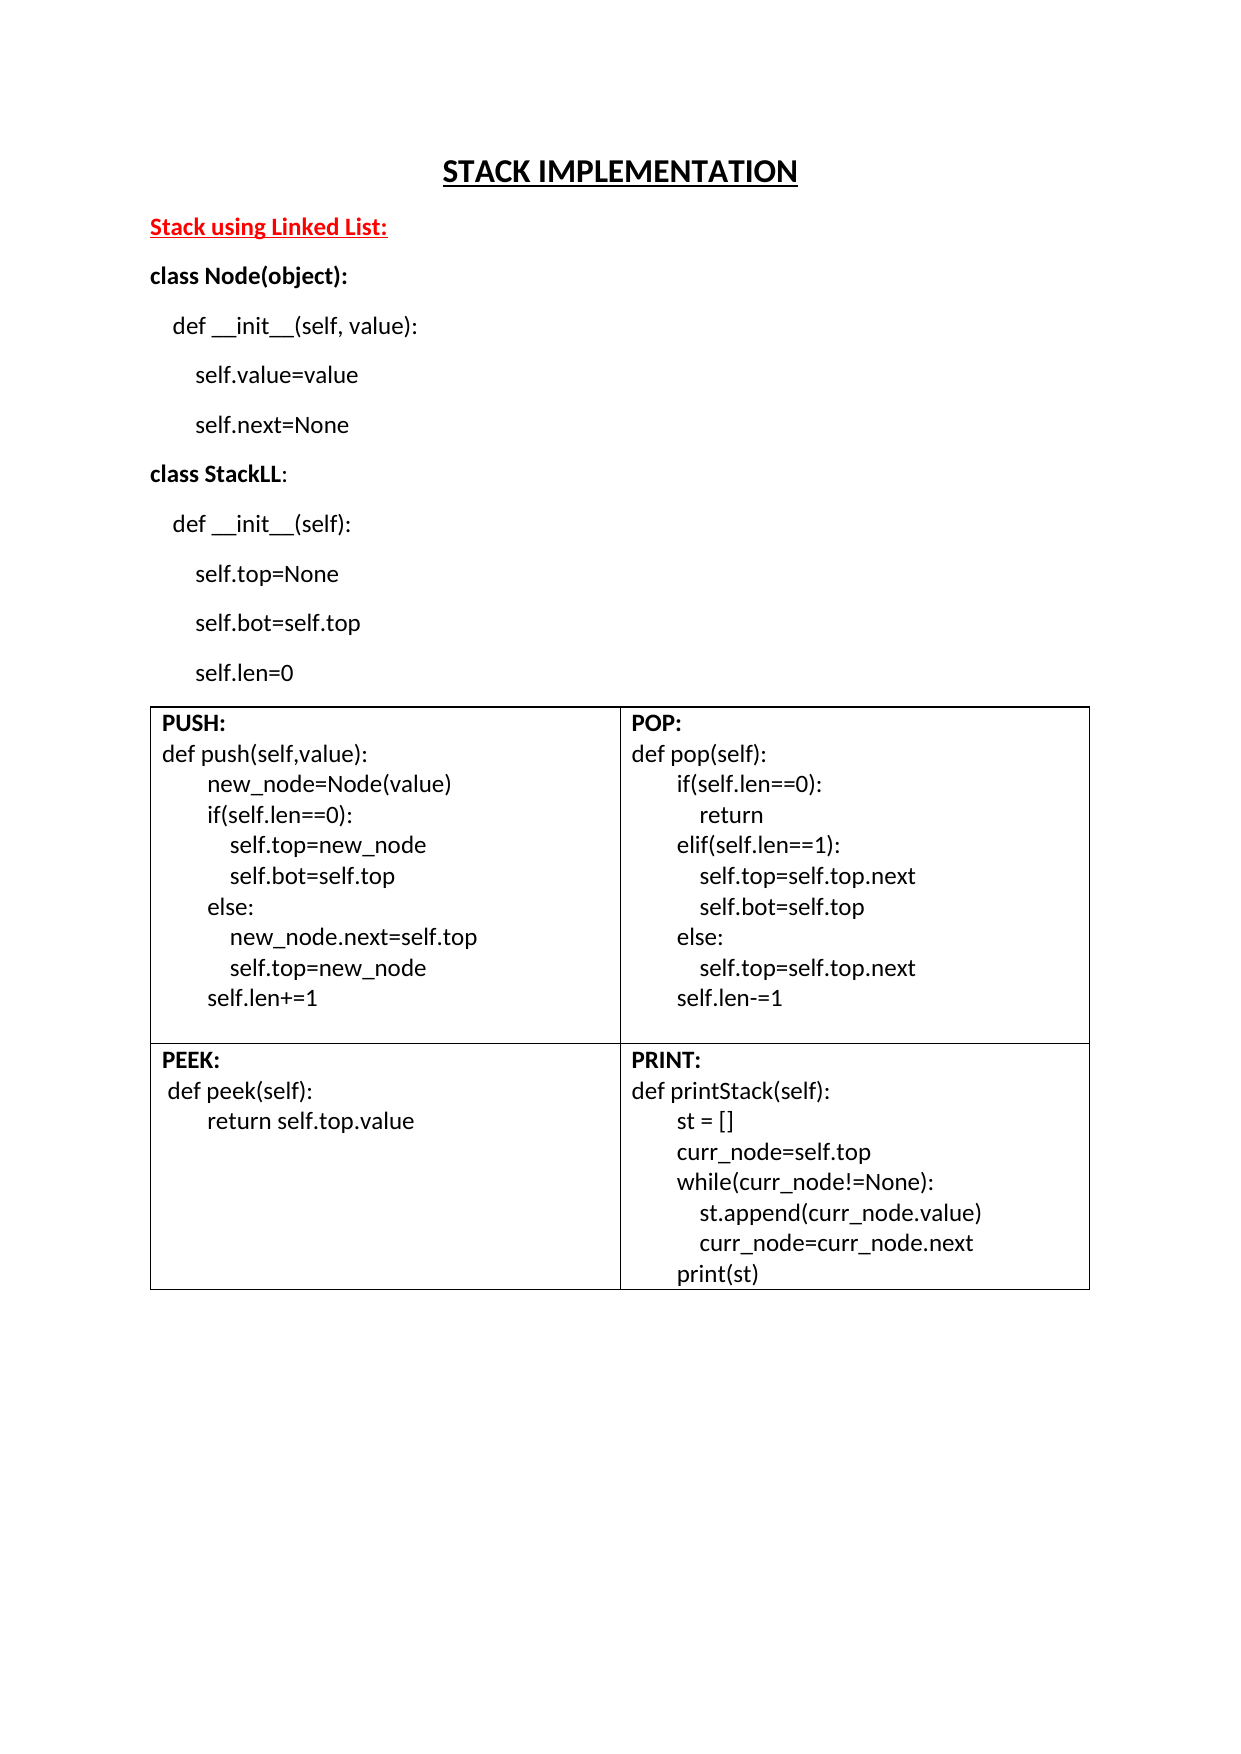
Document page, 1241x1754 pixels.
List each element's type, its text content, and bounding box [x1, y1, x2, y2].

text self.next=None [150, 409, 1090, 439]
text self.top=None [150, 558, 1090, 588]
text self.bot=self.top [150, 607, 1090, 638]
text self.value=value [150, 359, 1090, 390]
text Stack using Linked List: [150, 211, 1090, 241]
table_header PUSH: def push(self,value): new_node=Node(value) if(self.len==0): self.top=new_node self.bot=self.top else: new_node.next=self.top self.top=new_node self.len+=1 [151, 708, 620, 1043]
table_cell PEEK: def peek(self): return self.top.value [151, 1044, 620, 1288]
table_header POP: def pop(self): if(self.len==0): return elif(self.len==1): self.top=self.top.next self.bot=self.top else: self.top=self.top.next self.len-=1 [621, 708, 1089, 1043]
text class StackLL: [150, 458, 1090, 489]
text def __init__(self, value): [150, 310, 1090, 340]
text class Node(object): [150, 260, 1090, 291]
text def __init__(self): [150, 508, 1090, 539]
table_cell PRINT: def printStack(self): st = [] curr_node=self.top while(curr_node!=None): st.append(curr_node.value) curr_node=curr_node.next print(st) [621, 1044, 1089, 1288]
text STACK IMPLEMENTATION [150, 150, 1090, 191]
text self.len=0 [150, 657, 1090, 687]
